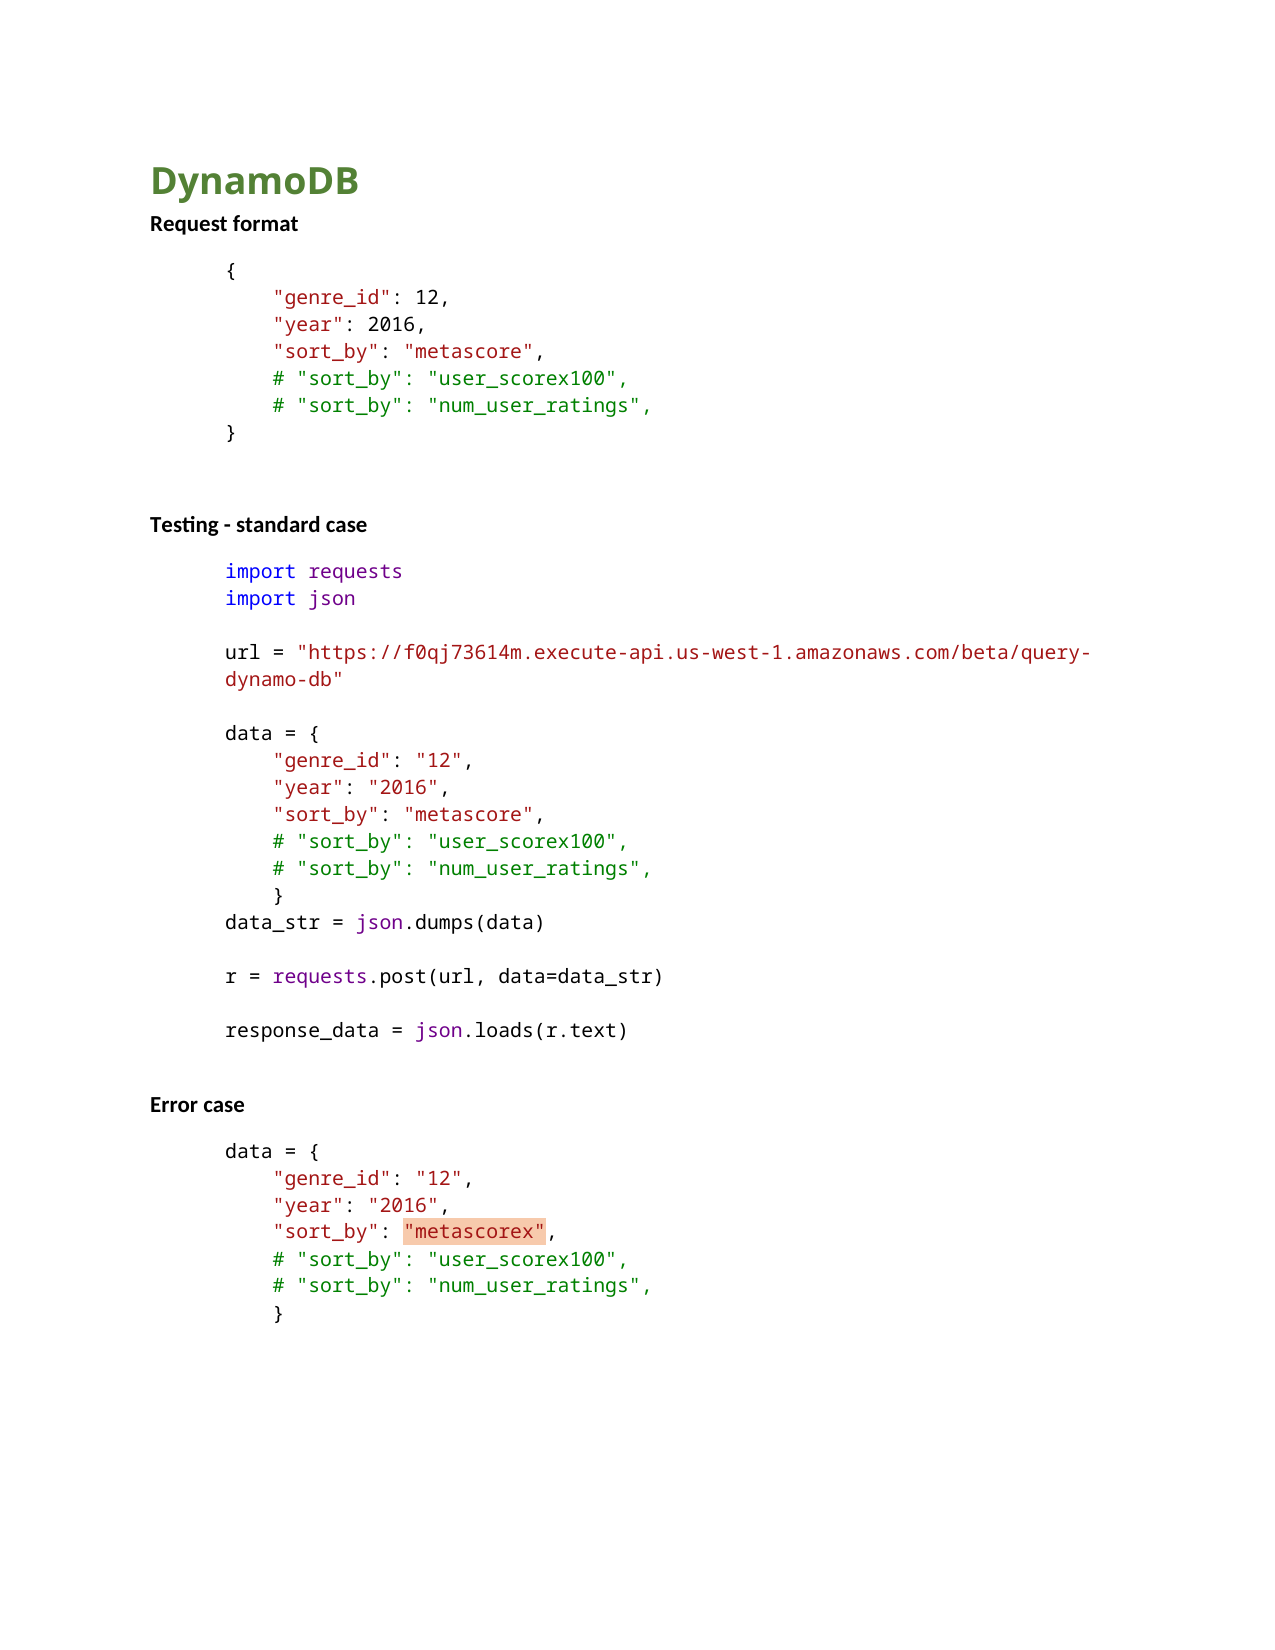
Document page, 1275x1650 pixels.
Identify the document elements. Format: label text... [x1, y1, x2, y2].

text # "sort_by": "num_user_ratings", [225, 391, 1125, 418]
text response_data = json.loads(r.text) [225, 1016, 1125, 1043]
text # "sort_by": "user_scorex100", [225, 364, 1125, 391]
text # "sort_by": "num_user_ratings", [225, 1272, 1125, 1299]
text # "sort_by": "user_scorex100", [225, 827, 1125, 854]
text "genre_id": 12, [225, 283, 1125, 310]
text "sort_by": "metascorex", [546, 1218, 1125, 1245]
text Testing - standard case [150, 511, 1125, 539]
text import json [225, 584, 1125, 611]
text r = requests.post(url, data=data_str) [225, 962, 1125, 989]
text "year": 2016, [225, 310, 1125, 337]
text Error case [150, 1090, 1125, 1118]
text "genre_id": "12", [225, 746, 1125, 773]
text } [225, 881, 1125, 908]
text } [225, 1299, 1125, 1326]
text import requests [225, 557, 1125, 584]
text } [225, 418, 1125, 445]
text # "sort_by": "user_scorex100", [225, 1245, 1125, 1272]
text url = "https://f0qj73614m.execute-api.us-west-1.amazonaws.com/beta/query-dynamo-db" [225, 638, 1125, 692]
text Request format [150, 209, 1125, 237]
text data = { [225, 1137, 1125, 1164]
text "genre_id": "12", [225, 1164, 1125, 1191]
text "sort_by": "metascore", [225, 337, 1125, 364]
text "year": "2016", [225, 773, 1125, 800]
text "sort_by": "metascorex", [225, 1218, 403, 1245]
text { [225, 256, 1125, 283]
text "sort_by": "metascore", [225, 800, 1125, 827]
text # "sort_by": "num_user_ratings", [225, 854, 1125, 881]
text data_str = json.dumps(data) [225, 908, 1125, 935]
text data = { [225, 719, 1125, 746]
subtitle DynamoDB [150, 154, 1125, 205]
text "year": "2016", [225, 1191, 1125, 1218]
